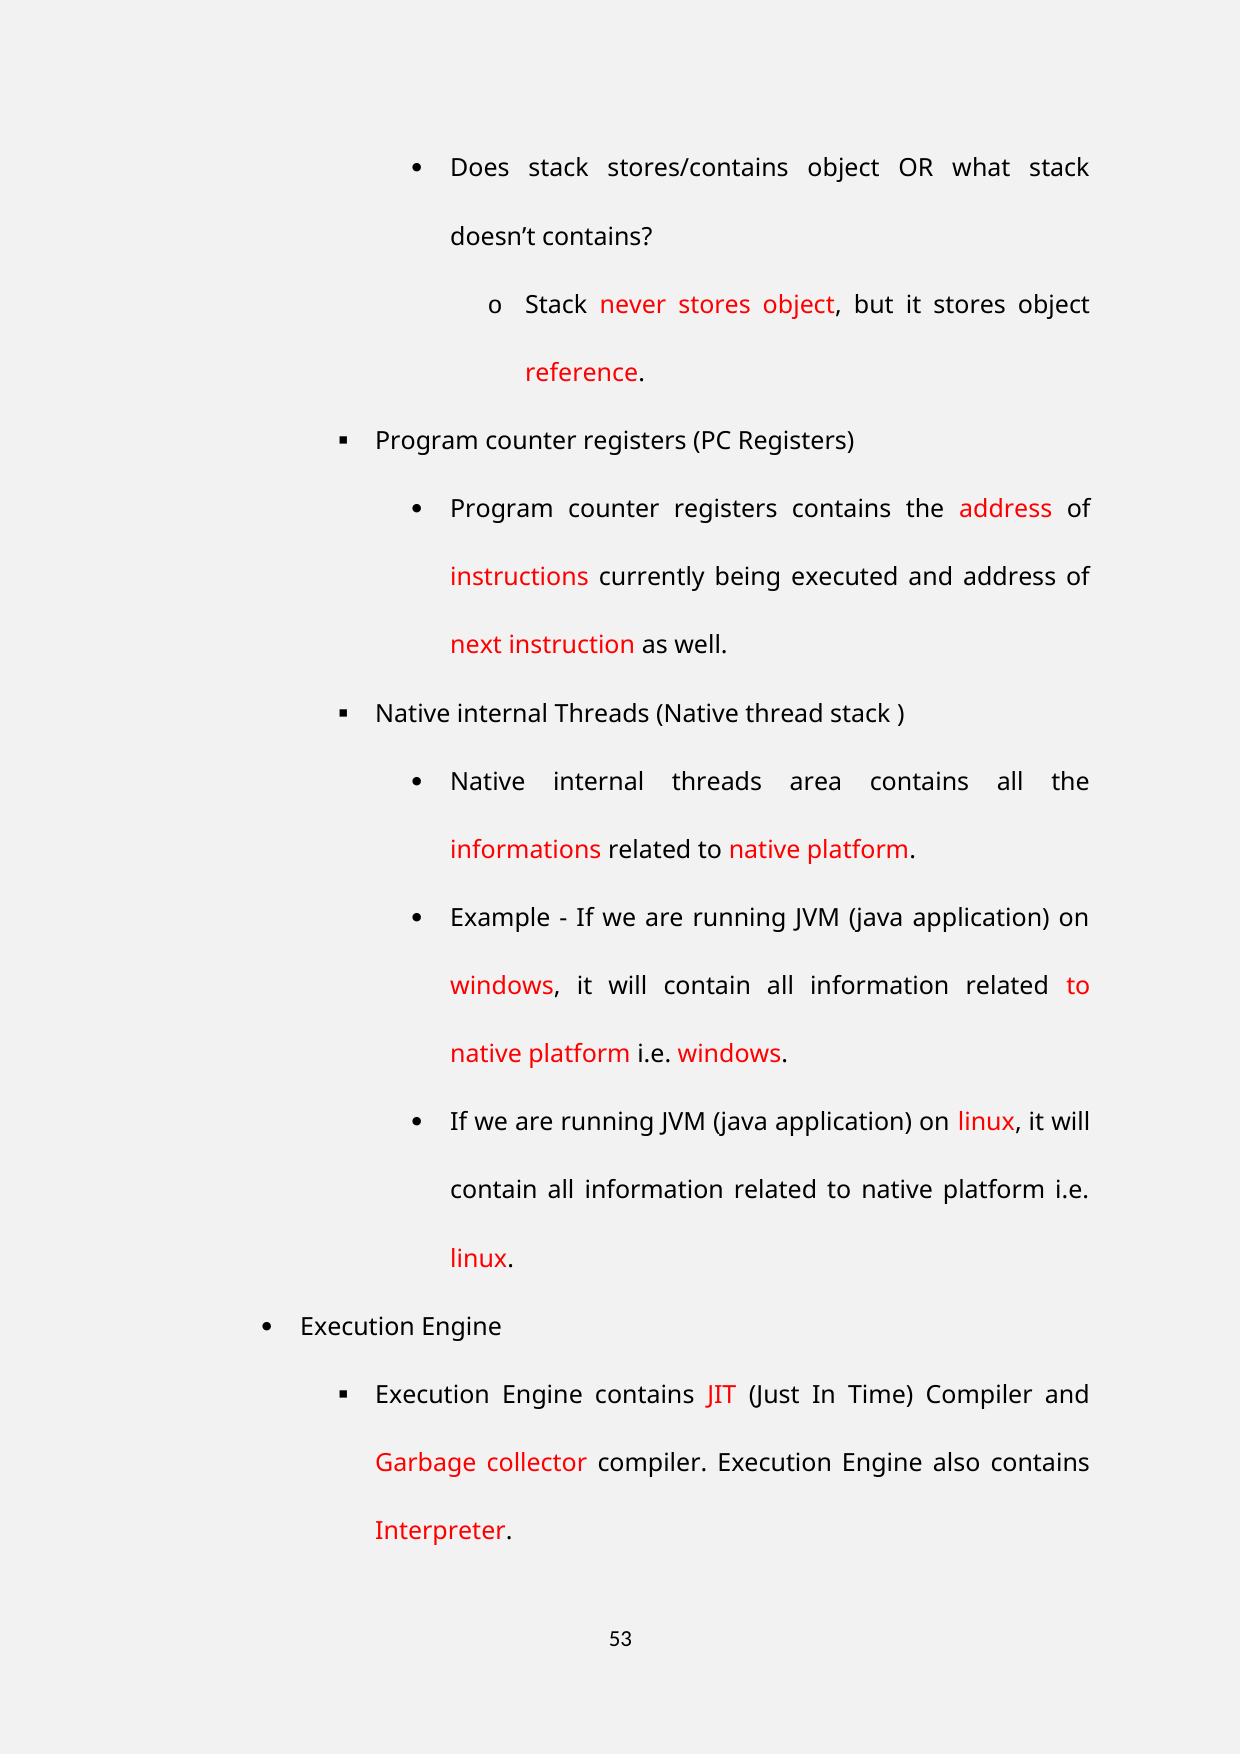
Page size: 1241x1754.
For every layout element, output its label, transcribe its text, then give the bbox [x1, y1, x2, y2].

list Execution Engine contains JIT (Just In Time) Compiler and Garbage collector compiler. Execution Engine also contains Interpreter. [337, 1376, 1090, 1547]
list Program counter registers contains the address of instructions currently being executed and address of next instruction as well. [412, 491, 1090, 661]
list If we are running JVM (java application) on linux, it will contain all information related to native platform i.e. linux. [412, 1104, 1090, 1274]
list Does stack stores/contains object OR what stack doesn’t contains? [412, 150, 1090, 252]
list Example - If we are running JVM (java application) on windows, it will contain all information related to native platform i.e. windows. [412, 899, 1090, 1070]
list Program counter registers (PC Registers) [337, 423, 1090, 457]
list Execution Engine [262, 1308, 1090, 1342]
list Stack never stores object, but it stores object reference. [487, 286, 1090, 389]
list Native internal threads area contains all the informations related to native platform. [412, 763, 1090, 866]
list Native internal Threads (Native thread stack ) [337, 695, 1090, 729]
